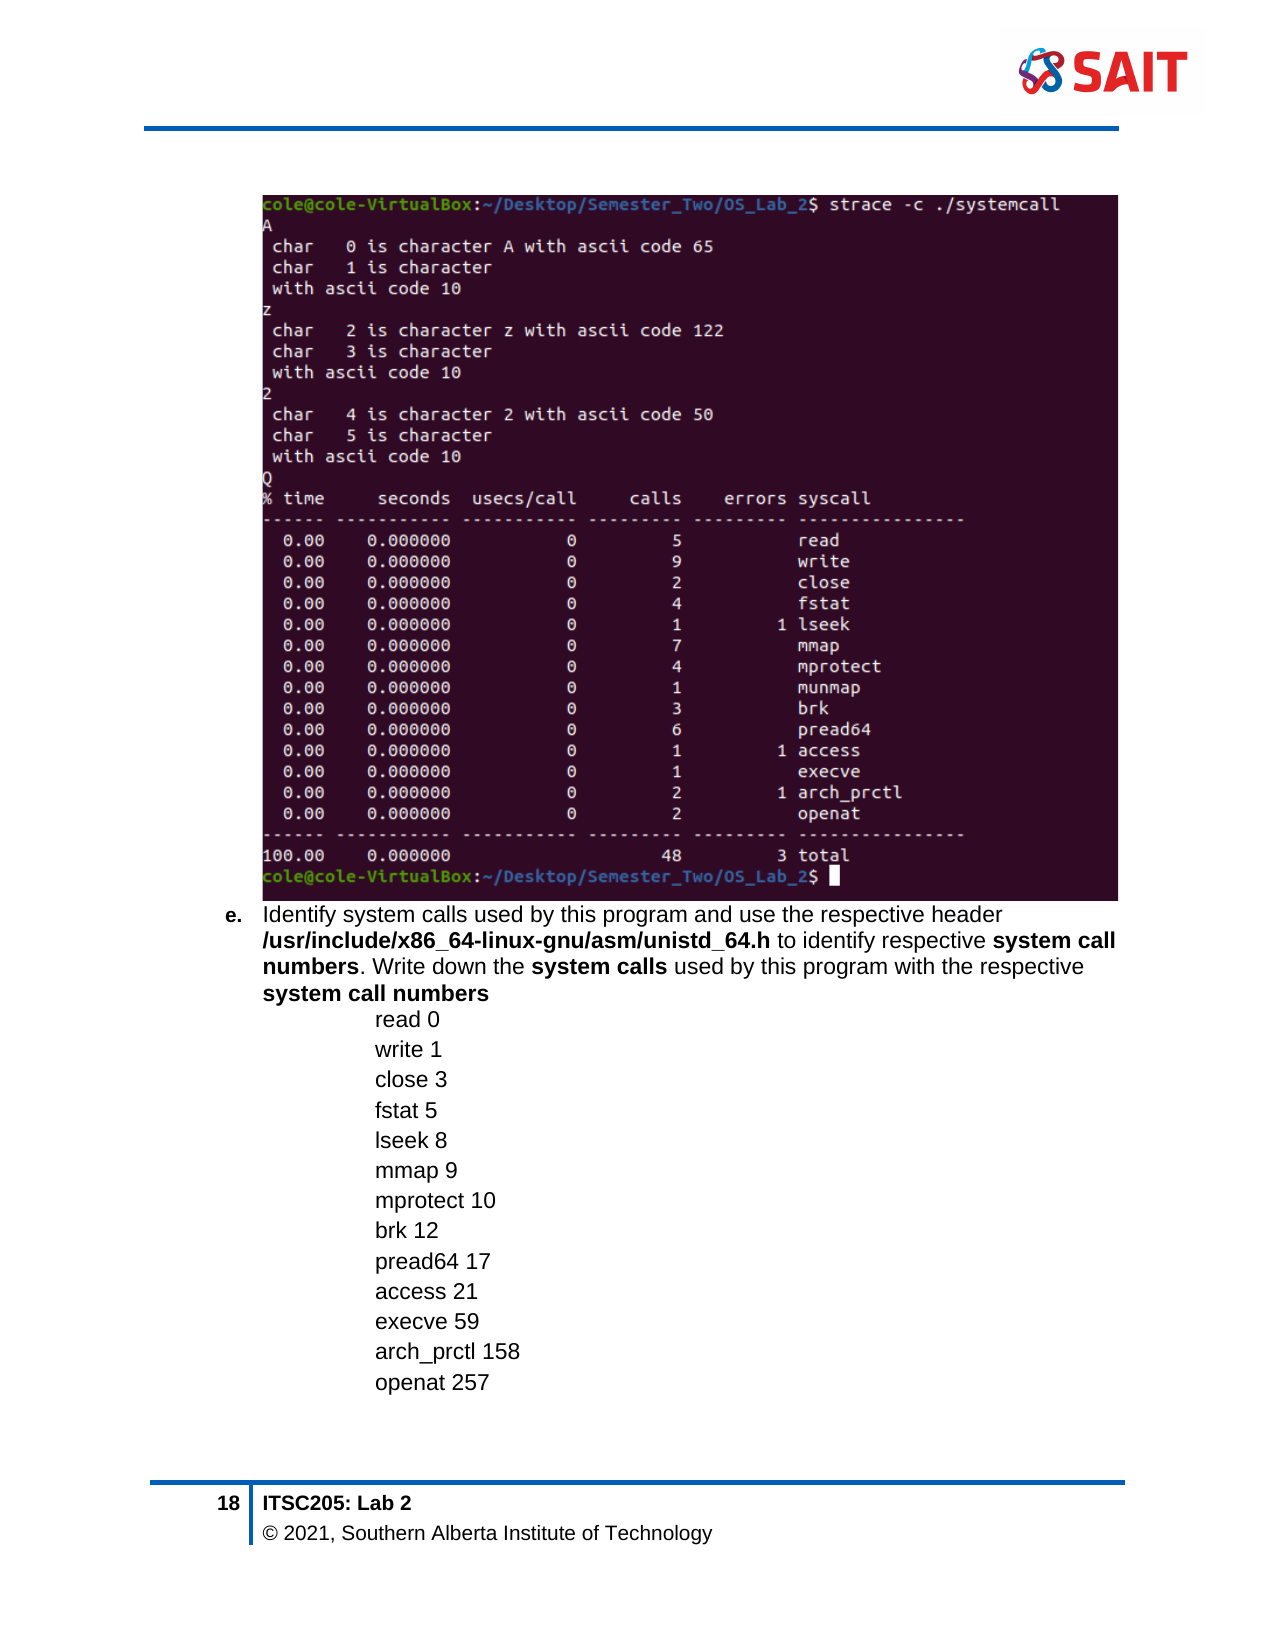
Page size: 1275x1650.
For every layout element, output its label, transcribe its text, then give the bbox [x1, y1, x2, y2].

text brk 12 [375, 1217, 1125, 1244]
text write 1 [375, 1036, 1125, 1063]
text openat 257 [375, 1368, 1125, 1395]
text mmap 9 [375, 1157, 1125, 1183]
text read 0 [375, 1006, 1125, 1032]
picture [999, 28, 1207, 114]
text lseek 8 [375, 1127, 1125, 1153]
text close 3 [375, 1066, 1125, 1093]
list Identify system calls used by this program and use the respective header /usr/include/x86_64-linux-gnu/asm/unistd_64.h to identify respective system call numbers. Write down the system calls used by this program with the respective system call numbers [225, 901, 1125, 1006]
text fstat 5 [375, 1097, 1125, 1123]
text pread64 17 [375, 1248, 1125, 1274]
picture [262, 195, 1119, 901]
text execve 59 [375, 1308, 1125, 1334]
text access 21 [375, 1278, 1125, 1304]
text arch_prctl 158 [375, 1338, 1125, 1365]
text mprotect 10 [375, 1187, 1125, 1214]
